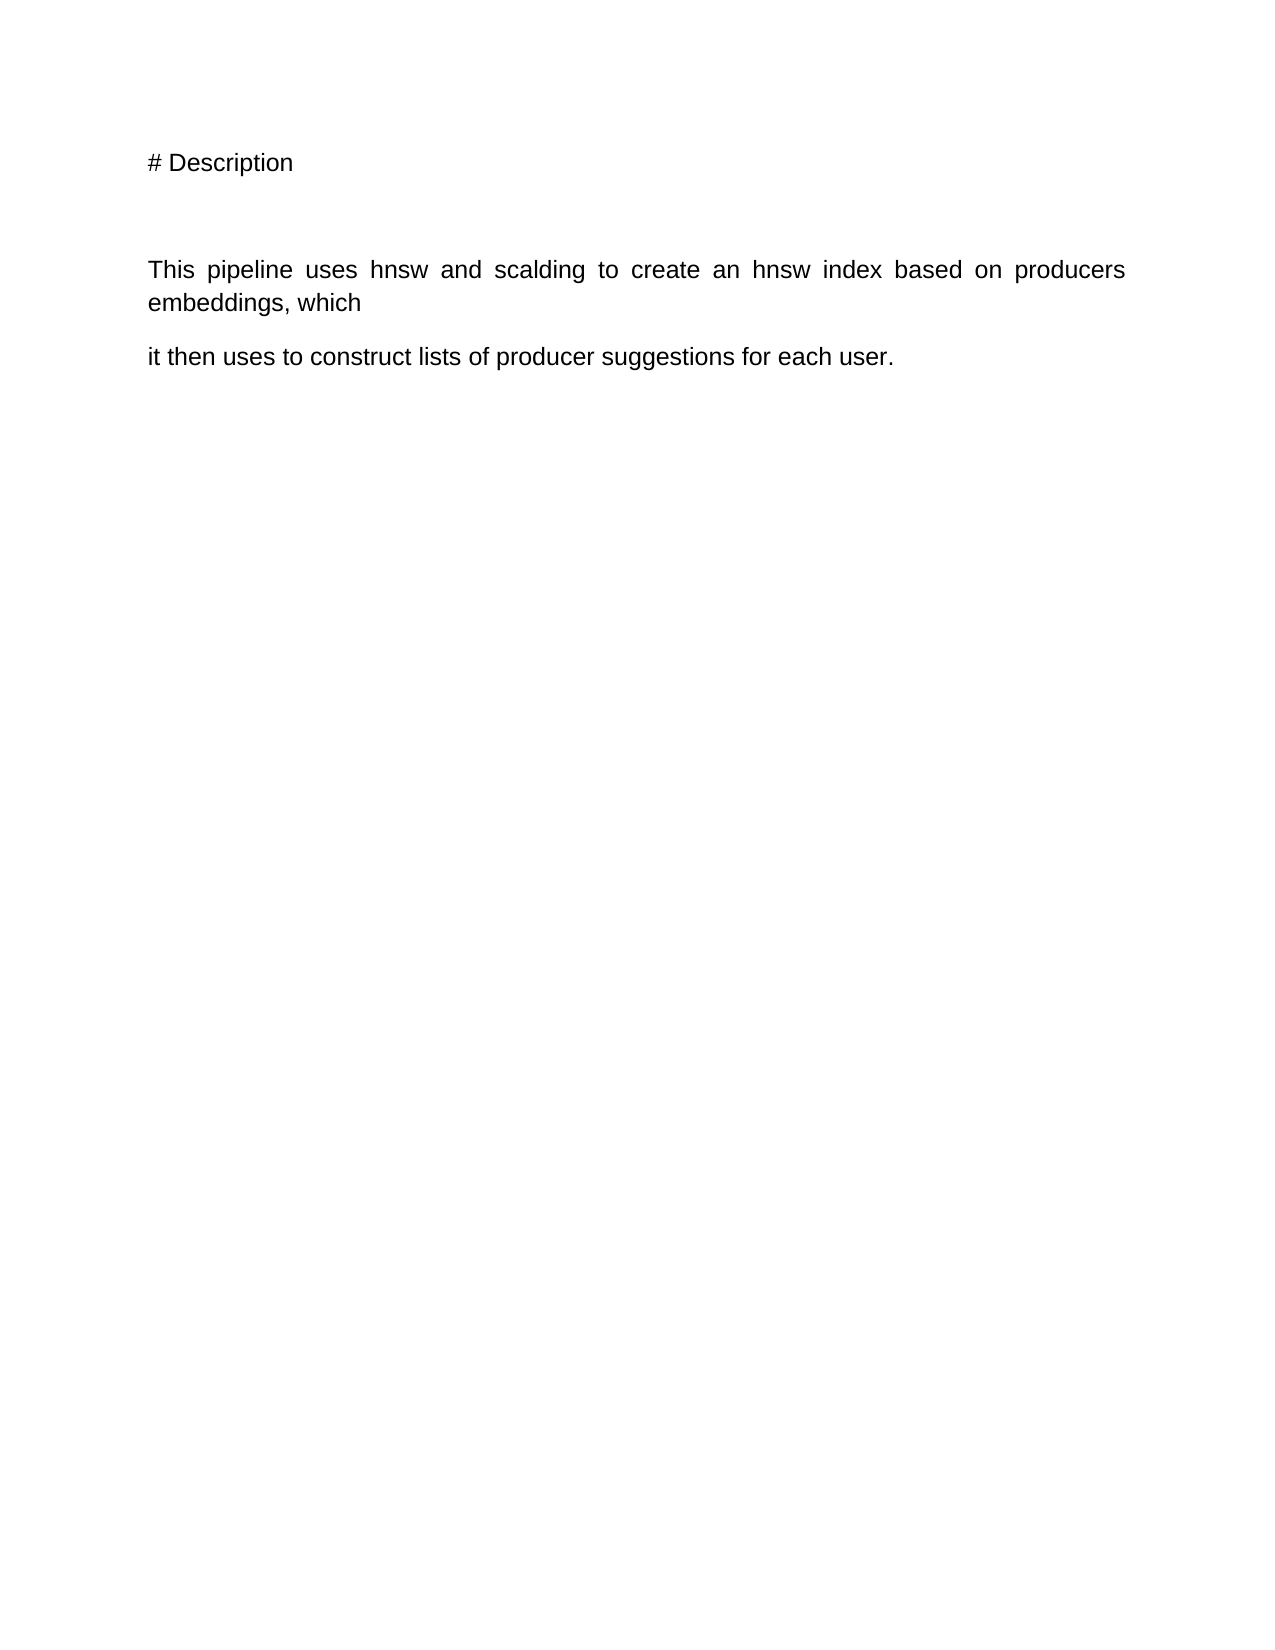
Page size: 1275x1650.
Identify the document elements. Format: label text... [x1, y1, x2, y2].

text This pipeline uses hnsw and scalding to create an hnsw index based on producers embeddings, which [148, 255, 1127, 317]
text # Description [148, 148, 1127, 176]
text it then uses to construct lists of producer suggestions for each user. [148, 342, 1127, 371]
